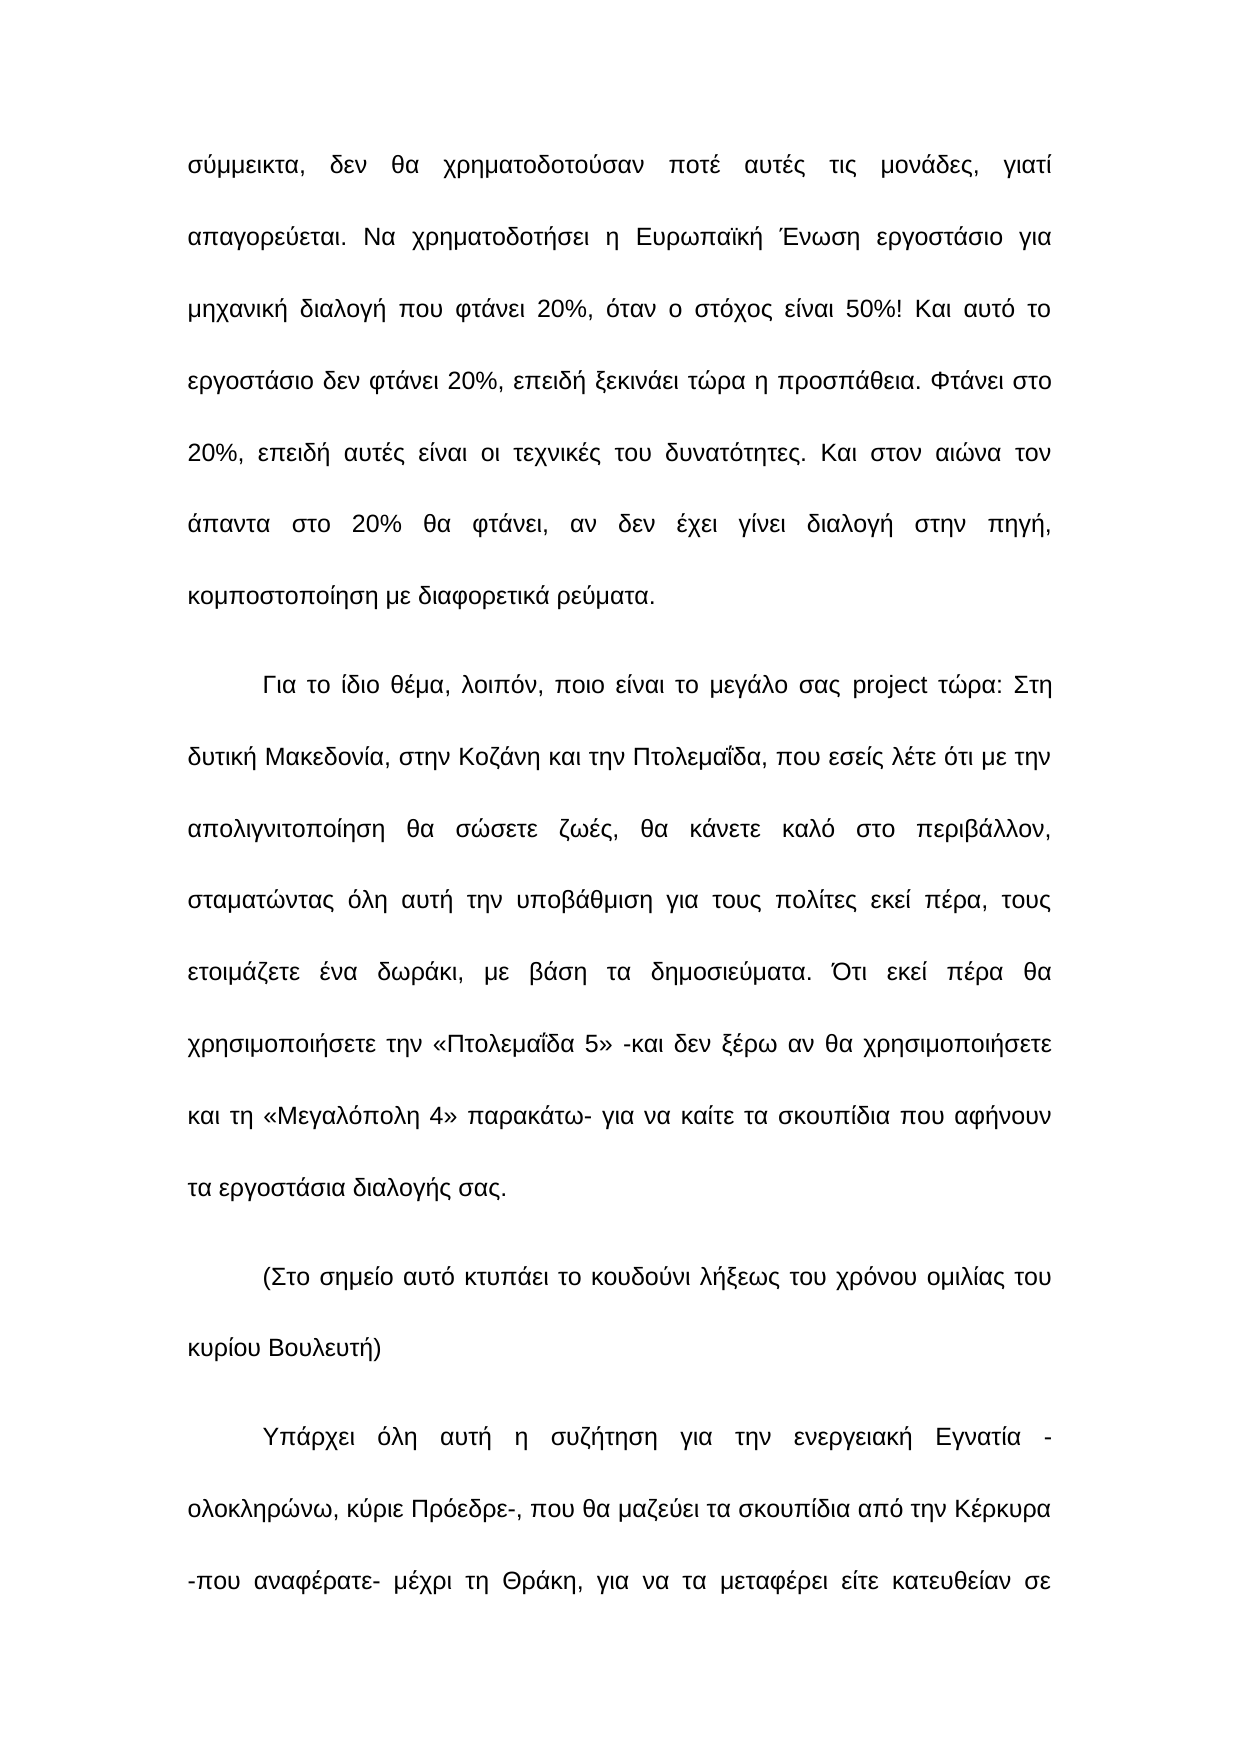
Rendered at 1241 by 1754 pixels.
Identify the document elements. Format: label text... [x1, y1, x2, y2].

text (Στο σημείο αυτό κτυπάει το κουδούνι λήξεως του χρόνου ομιλίας του κυρίου Βουλευτή) [187, 1261, 1053, 1362]
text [187, 1422, 1053, 1594]
text Για το ίδιο θέμα, λοιπόν, ποιο είναι το μεγάλο σας project τώρα: Στη δυτική Μακεδονία, στην Κοζάνη και την Πτολεμαΐδα, που εσείς λέτε ότι με την απολιγνιτοποίηση θα σώσετε ζωές, θα κάνετε καλό στο περιβάλλον, σταματώντας όλη αυτή την υποβάθμιση για τους πολίτες εκεί πέρα, τους ετοιμάζετε ένα δωράκι, με βάση τα δημοσιεύματα. Ότι εκεί πέρα θα χρησιμοποιήσετε την «Πτολεμαΐδα 5» -και δεν ξέρω αν θα χρησιμοποιήσετε και τη «Μεγαλόπολη 4» παρακάτω- για να καίτε τα σκουπίδια που αφήνουν τα εργοστάσια διαλογής σας. [187, 670, 1053, 1202]
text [187, 150, 1053, 610]
